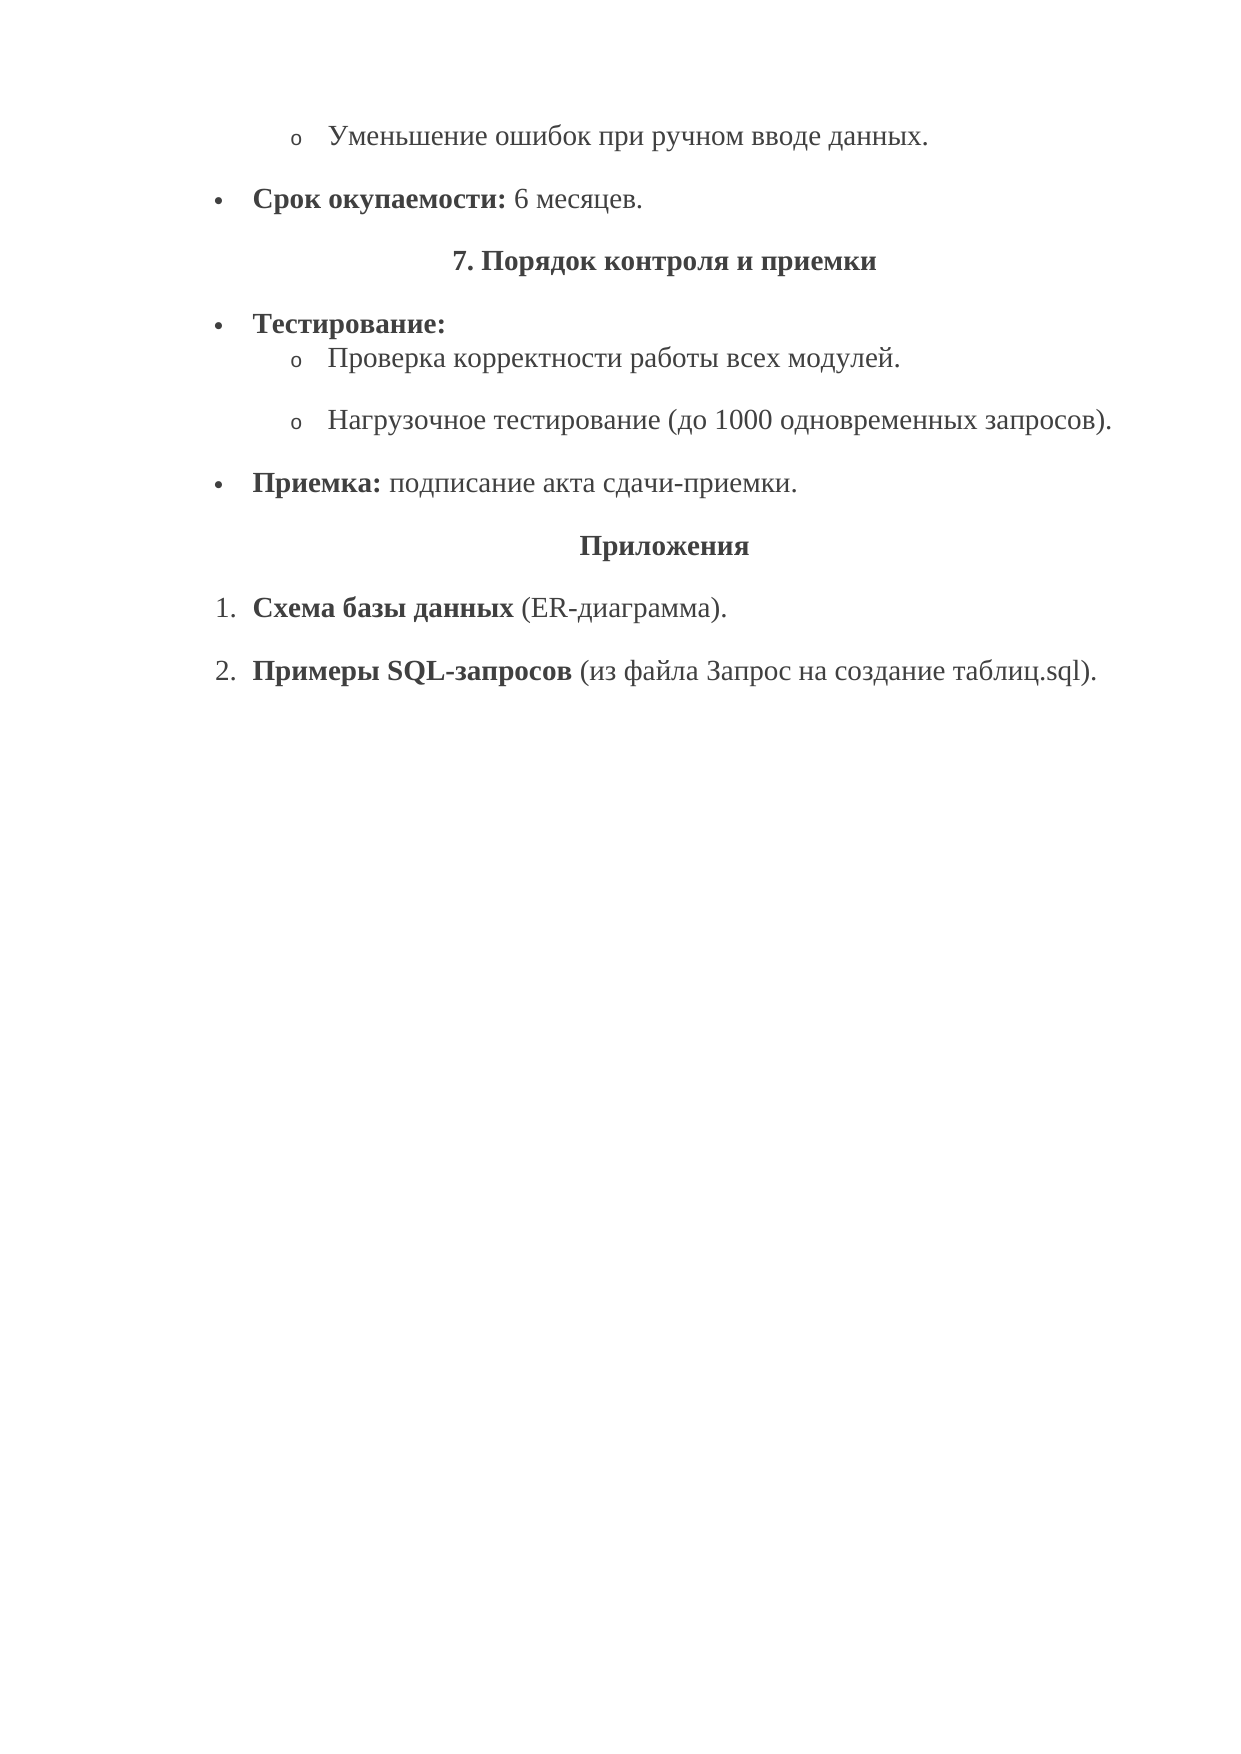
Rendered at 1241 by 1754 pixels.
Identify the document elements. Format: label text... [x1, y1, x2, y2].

list Срок окупаемости: 6 месяцев. [215, 181, 1152, 214]
list Нагрузочное тестирование (до 1000 одновременных запросов). [290, 402, 1152, 436]
list Уменьшение ошибок при ручном вводе данных. [290, 118, 1152, 152]
subtitle 7. Порядок контроля и приемки [177, 243, 1152, 277]
list Схема базы данных (ER-диаграмма). [215, 591, 1152, 624]
subtitle Приложения [177, 528, 1152, 561]
list Приемка: подписание акта сдачи-приемки. [215, 465, 1152, 499]
list Примеры SQL-запросов (из файла Запрос на создание таблиц.sql). [215, 653, 1152, 687]
list Тестирование: [215, 306, 1152, 340]
list Проверка корректности работы всех модулей. [290, 340, 1152, 373]
